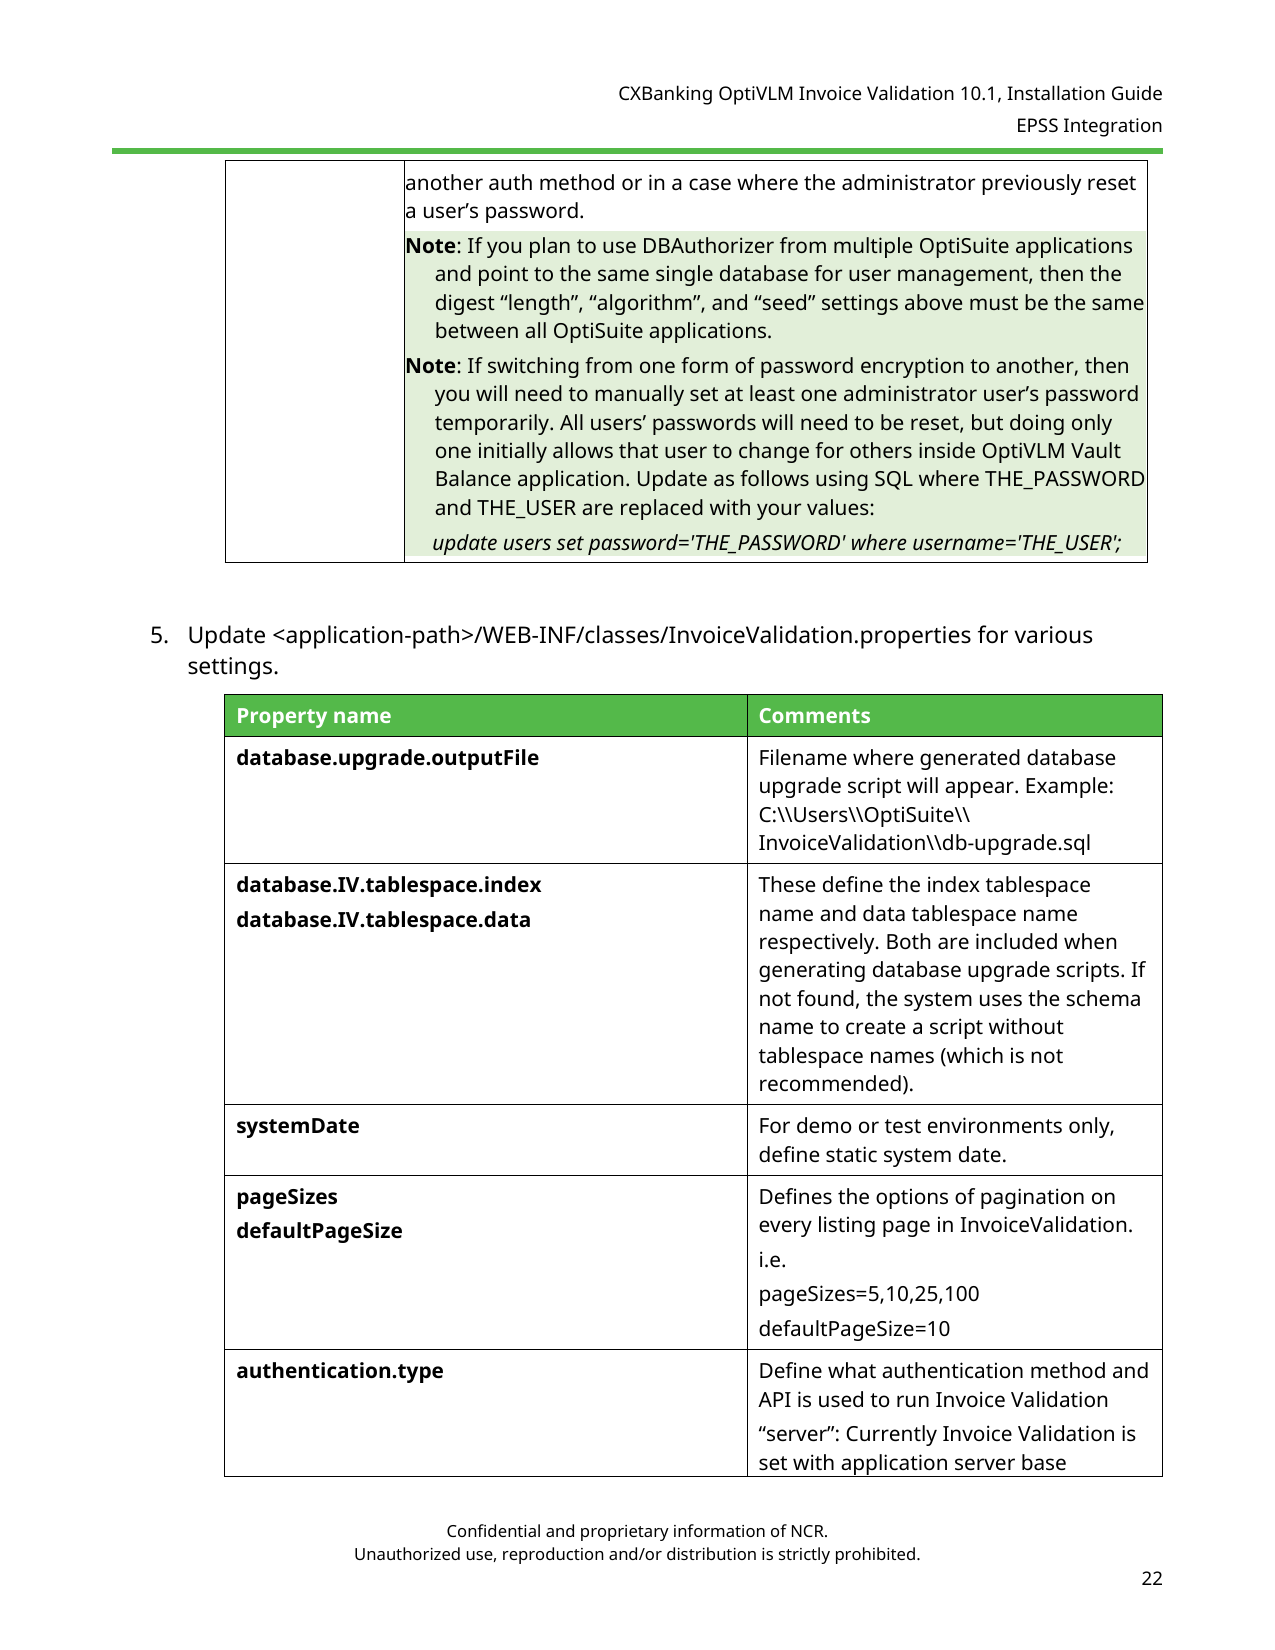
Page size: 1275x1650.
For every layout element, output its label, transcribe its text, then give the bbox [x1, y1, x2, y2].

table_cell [405, 161, 1147, 562]
table_cell These define the index tablespace name and data tablespace name respectively. Both are included when generating database upgrade scripts. If not found, the system uses the schema name to create a script without tablespace names (which is not recommended). [748, 864, 1162, 1104]
table_cell authentication.type [225, 1350, 747, 1476]
table_cell systemDate [225, 1105, 747, 1174]
table_cell database.upgrade.outputFile [225, 737, 747, 863]
table_cell For demo or test environments only, define static system date. [748, 1105, 1162, 1174]
table_cell pageSizes defaultPageSize [225, 1176, 747, 1349]
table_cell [226, 161, 404, 562]
table_header Comments [748, 695, 1162, 736]
table_cell Filename where generated database upgrade script will appear. Example: C:\\Users\\OptiSuite\\InvoiceValidation\\db-upgrade.sql [748, 737, 1162, 863]
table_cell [748, 1350, 1162, 1476]
table_header Property name [225, 695, 747, 736]
list Update <application-path>/WEB-INF/classes/InvoiceValidation.properties for various settings. [150, 619, 1163, 681]
table_cell Defines the options of pagination on every listing page in InvoiceValidation. i.e. pageSizes=5,10,25,100 defaultPageSize=10 [748, 1176, 1162, 1349]
table_cell database.IV.tablespace.index database.IV.tablespace.data [225, 864, 747, 1104]
